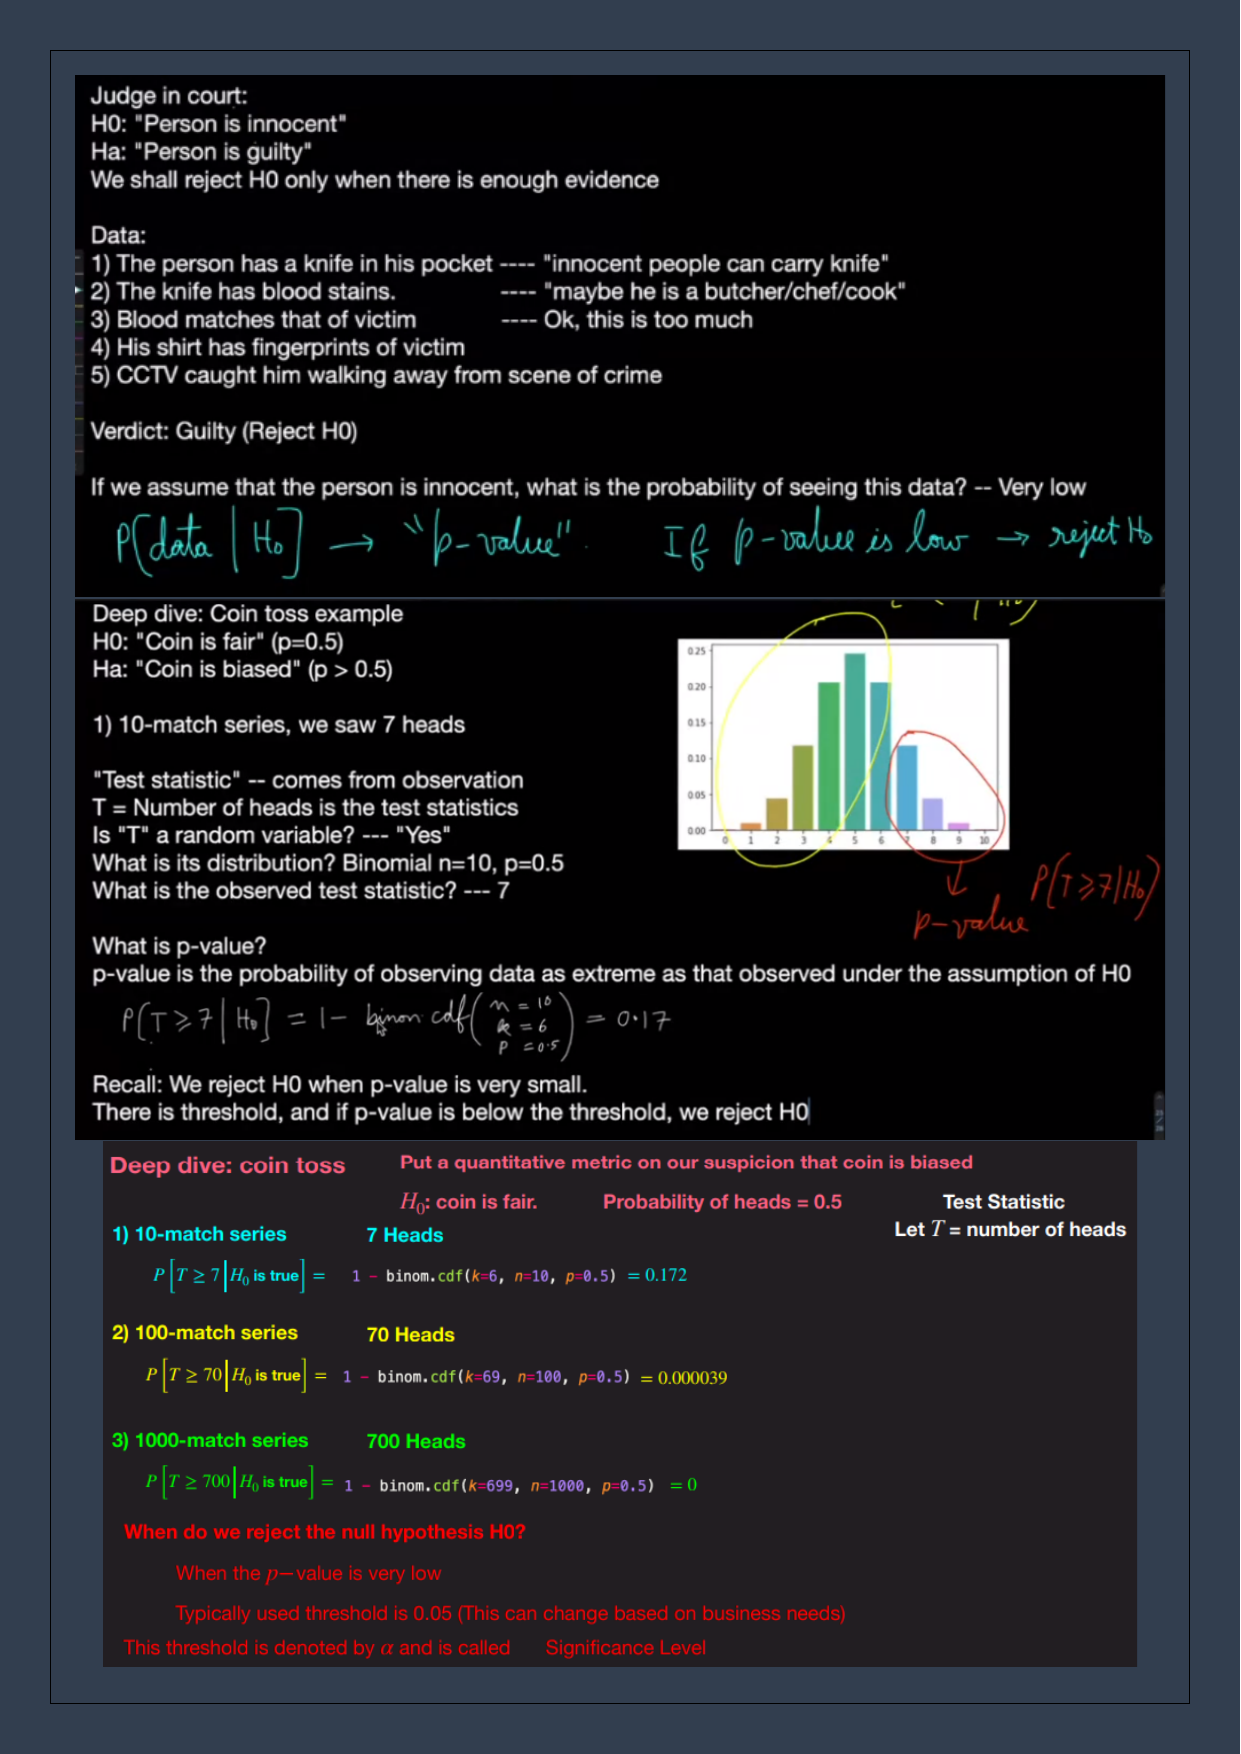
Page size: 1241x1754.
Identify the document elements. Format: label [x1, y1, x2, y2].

picture [103, 1141, 1138, 1667]
picture [75, 75, 1166, 597]
picture [75, 599, 1166, 1140]
